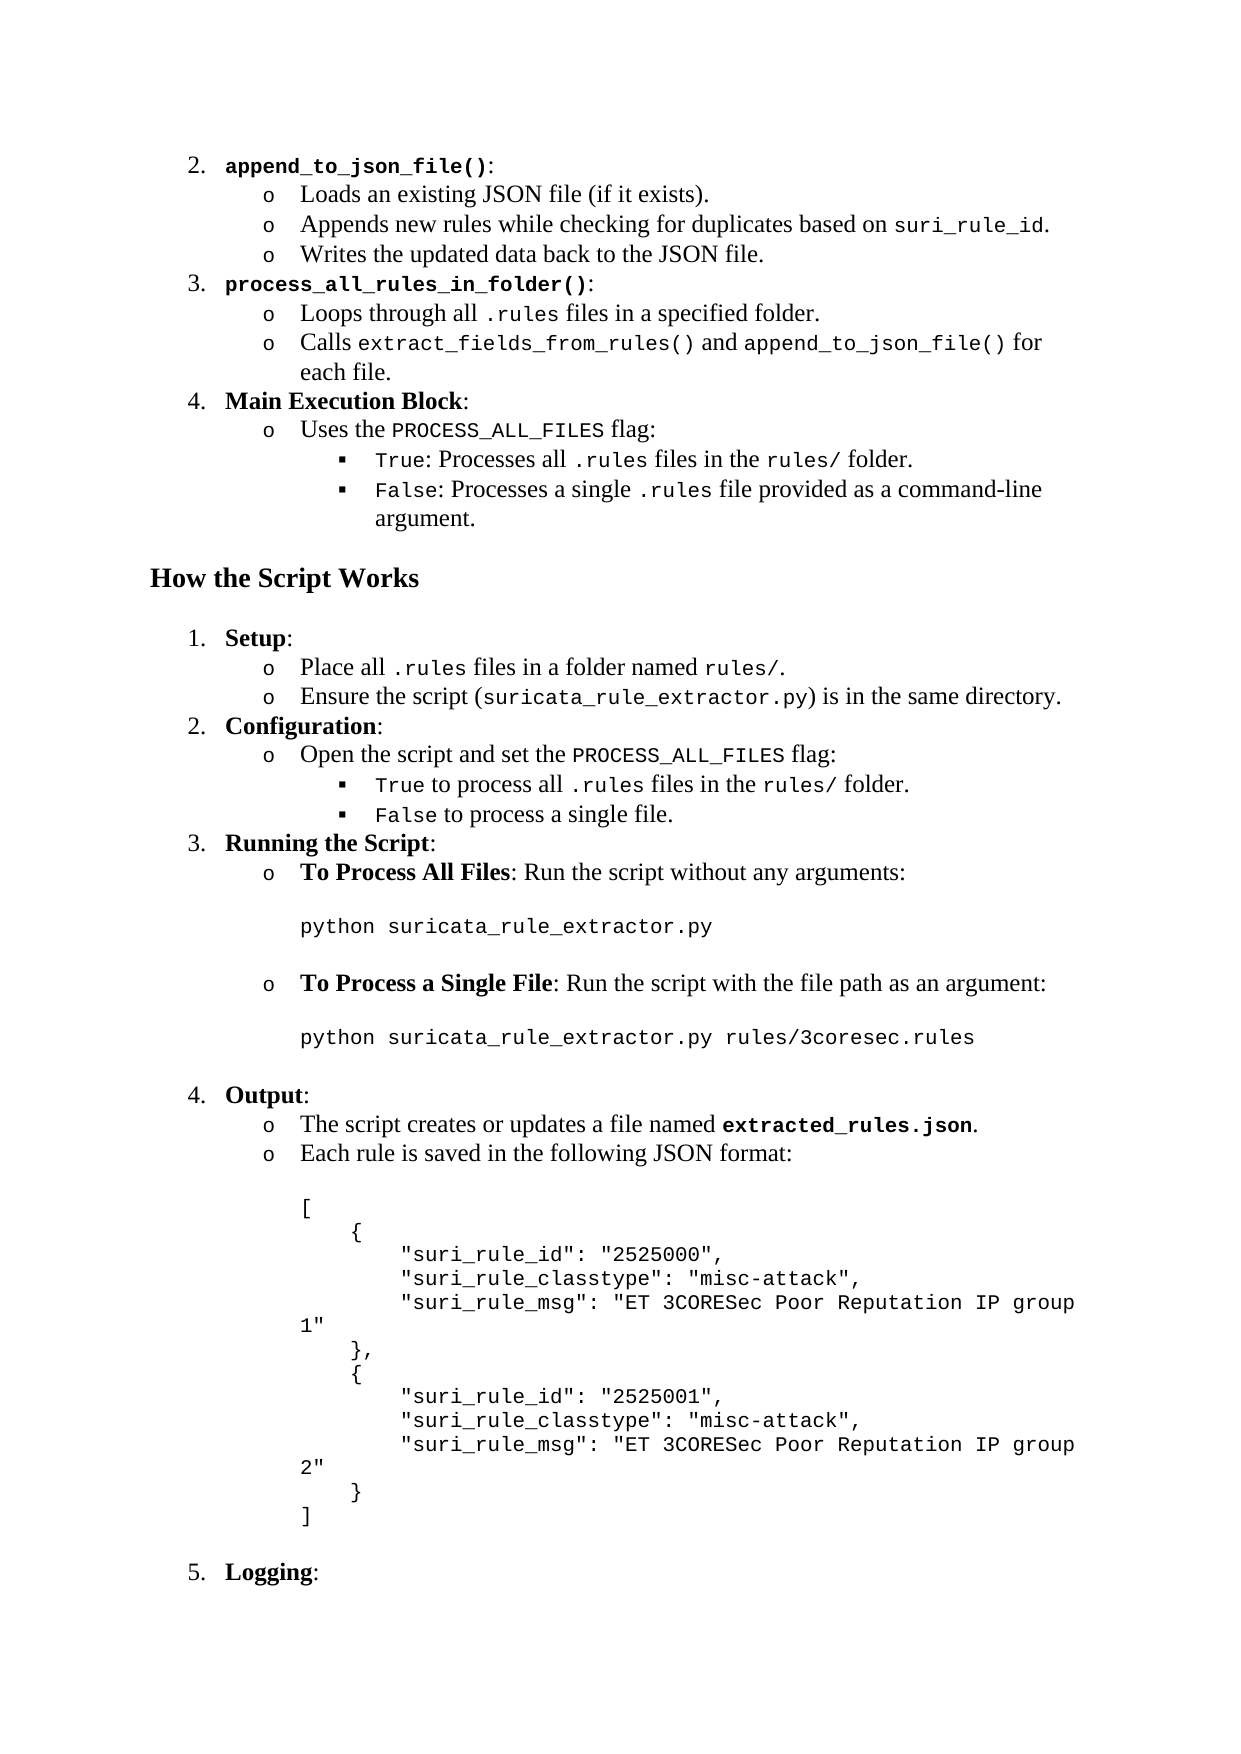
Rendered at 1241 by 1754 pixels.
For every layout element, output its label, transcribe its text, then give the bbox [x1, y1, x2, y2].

list Uses the PROCESS_ALL_FILES flag: [262, 414, 1090, 444]
list Main Execution Block: [187, 386, 1090, 414]
text "suri_rule_msg": "ET 3CORESec Poor Reputation IP group 1" [300, 1292, 1090, 1339]
list Loops through all .rules files in a specified folder. [262, 298, 1090, 327]
text [ [300, 1197, 1090, 1221]
text How the Script Works [150, 561, 1090, 594]
text python suricata_rule_extractor.py [300, 916, 1090, 939]
text "suri_rule_msg": "ET 3CORESec Poor Reputation IP group 2" [300, 1434, 1090, 1481]
list Place all .rules files in a folder named rules/. [262, 652, 1090, 681]
text ] [300, 1504, 1090, 1528]
list Logging: [187, 1557, 1090, 1586]
list The script creates or updates a file named extracted_rules.json. [262, 1109, 1090, 1138]
list False to process a single file. [337, 799, 1090, 828]
list Loads an existing JSON file (if it exists). [262, 179, 1090, 209]
text } [300, 1481, 1090, 1504]
list To Process All Files: Run the script without any arguments: [262, 857, 1090, 887]
list True to process all .rules files in the rules/ folder. [337, 769, 1090, 799]
list False: Processes a single .rules file provided as a command-line argument. [337, 474, 1090, 532]
list Configuration: [187, 711, 1090, 739]
list Ensure the script (suricata_rule_extractor.py) is in the same directory. [262, 681, 1090, 711]
text { [300, 1363, 1090, 1386]
text "suri_rule_id": "2525000", [300, 1244, 1090, 1268]
text "suri_rule_classtype": "misc-attack", [300, 1268, 1090, 1292]
list True: Processes all .rules files in the rules/ folder. [337, 444, 1090, 474]
list append_to_json_file(): [187, 150, 1090, 179]
list Calls extract_fields_from_rules() and append_to_json_file() for each file. [262, 327, 1090, 386]
text }, [300, 1339, 1090, 1363]
list Output: [187, 1080, 1090, 1109]
list Setup: [187, 623, 1090, 652]
list process_all_rules_in_folder(): [187, 268, 1090, 298]
list Writes the updated data back to the JSON file. [262, 239, 1090, 268]
list Each rule is saved in the following JSON format: [262, 1138, 1090, 1168]
text "suri_rule_classtype": "misc-attack", [300, 1410, 1090, 1434]
list Appends new rules while checking for duplicates based on suri_rule_id. [262, 209, 1090, 239]
text { [300, 1221, 1090, 1244]
list Open the script and set the PROCESS_ALL_FILES flag: [262, 739, 1090, 769]
list To Process a Single File: Run the script with the file path as an argument: [262, 968, 1090, 998]
text python suricata_rule_extractor.py rules/3coresec.rules [300, 1027, 1090, 1051]
list Running the Script: [187, 828, 1090, 857]
text "suri_rule_id": "2525001", [300, 1386, 1090, 1410]
